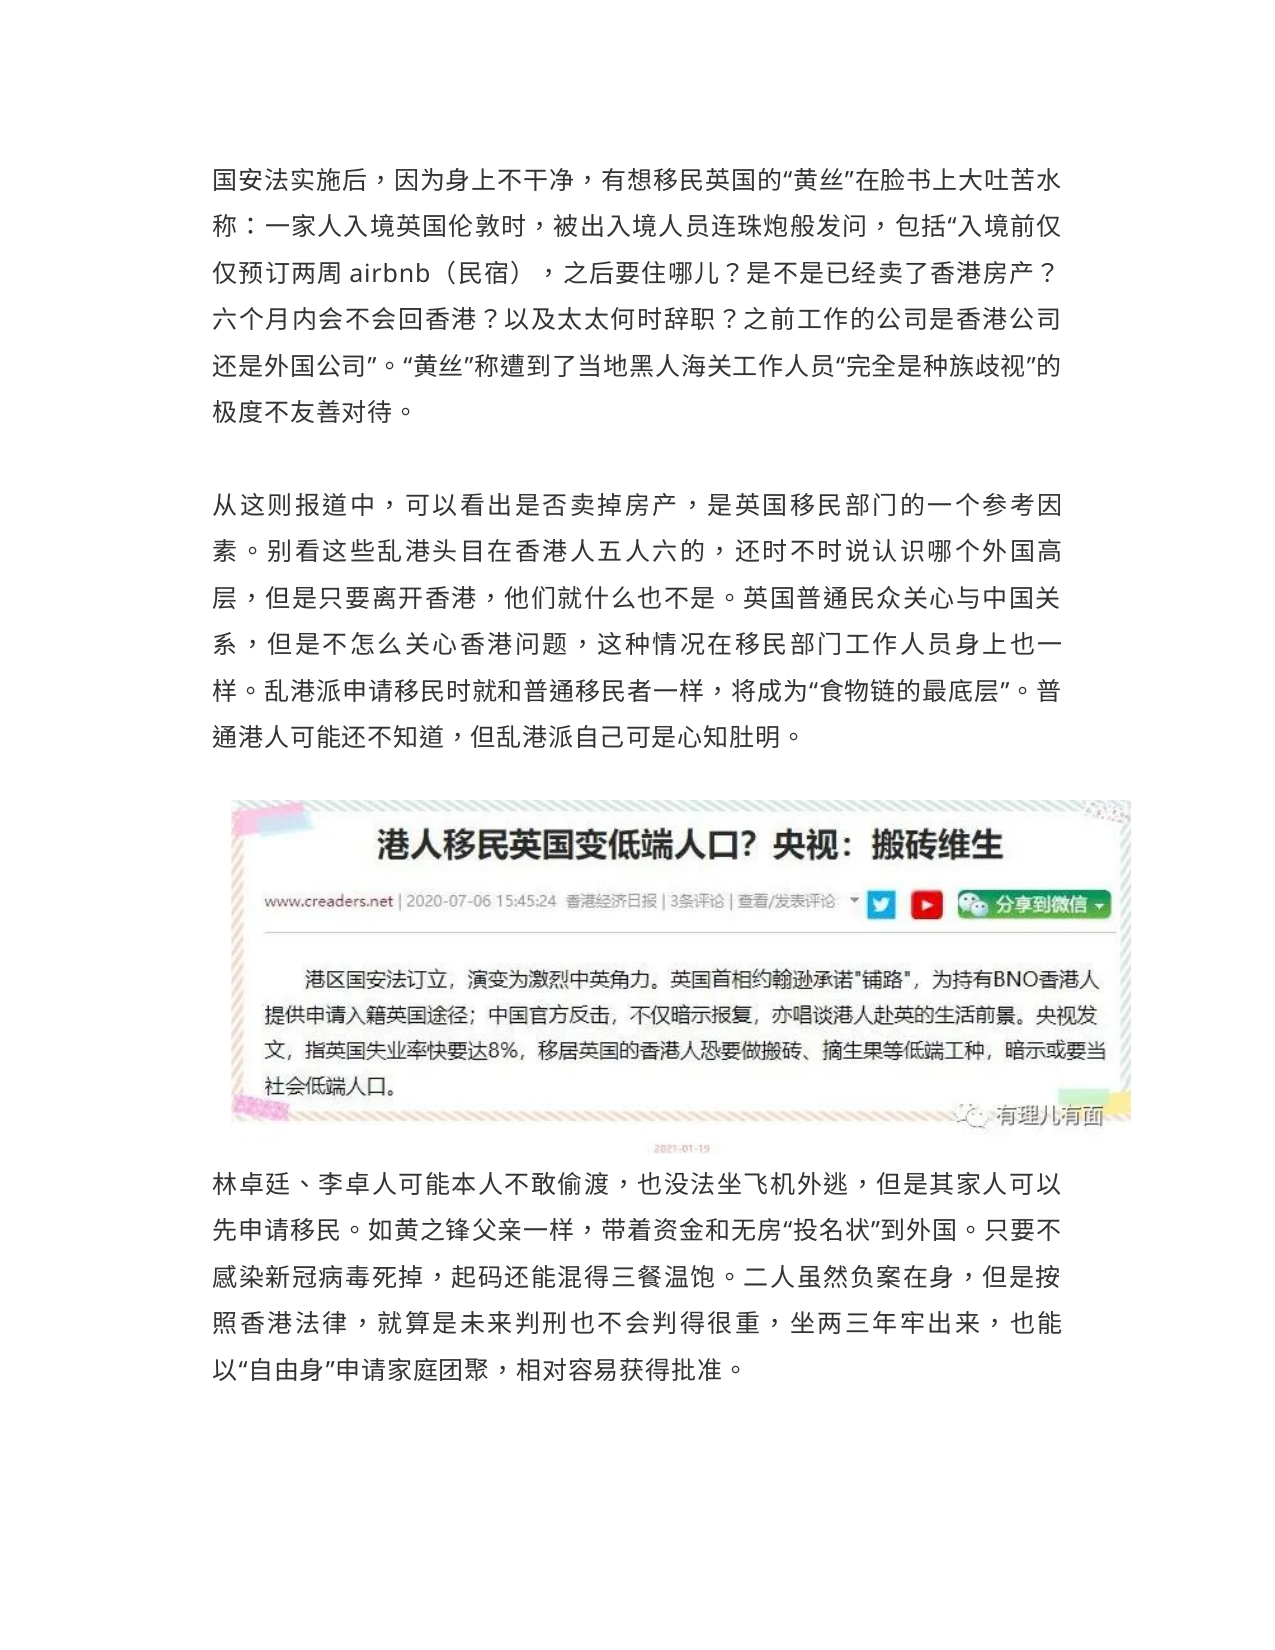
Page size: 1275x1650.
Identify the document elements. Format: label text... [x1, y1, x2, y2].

text 林卓廷、李卓人可能本人不敢偷渡，也没法坐飞机外逃，但是其家人可以先申请移民。如黄之锋父亲一样，带着资金和无房“投名状”到外国。只要不感染新冠病毒死掉，起码还能混得三餐温饱。二人虽然负案在身，但是按照香港法律，就算是未来判刑也不会判得很重，坐两三年牢出来，也能以“自由身”申请家庭团聚，相对容易获得批准。 [212, 1154, 1062, 1386]
text 国安法实施后，因为身上不干净，有想移民英国的“黄丝”在脸书上大吐苦水称：一家人入境英国伦敦时，被出入境人员连珠炮般发问，包括“入境前仅仅预订两周airbnb（民宿），之后要住哪儿？是不是已经卖了香港房产？六个月内会不会回香港？以及太太何时辞职？之前工作的公司是香港公司还是外国公司”。“黄丝”称遭到了当地黑人海关工作人员“完全是种族歧视”的极度不友善对待。 [212, 150, 1062, 429]
text 从这则报道中，可以看出是否卖掉房产，是英国移民部门的一个参考因素。别看这些乱港头目在香港人五人六的，还时不时说认识哪个外国高层，但是只要离开香港，他们就什么也不是。英国普通民众关心与中国关系，但是不怎么关心香港问题，这种情况在移民部门工作人员身上也一样。乱港派申请移民时就和普通移民者一样，将成为“食物链的最底层”。普通港人可能还不知道，但乱港派自己可是心知肚明。 [212, 475, 1062, 754]
picture [231, 800, 1132, 1154]
